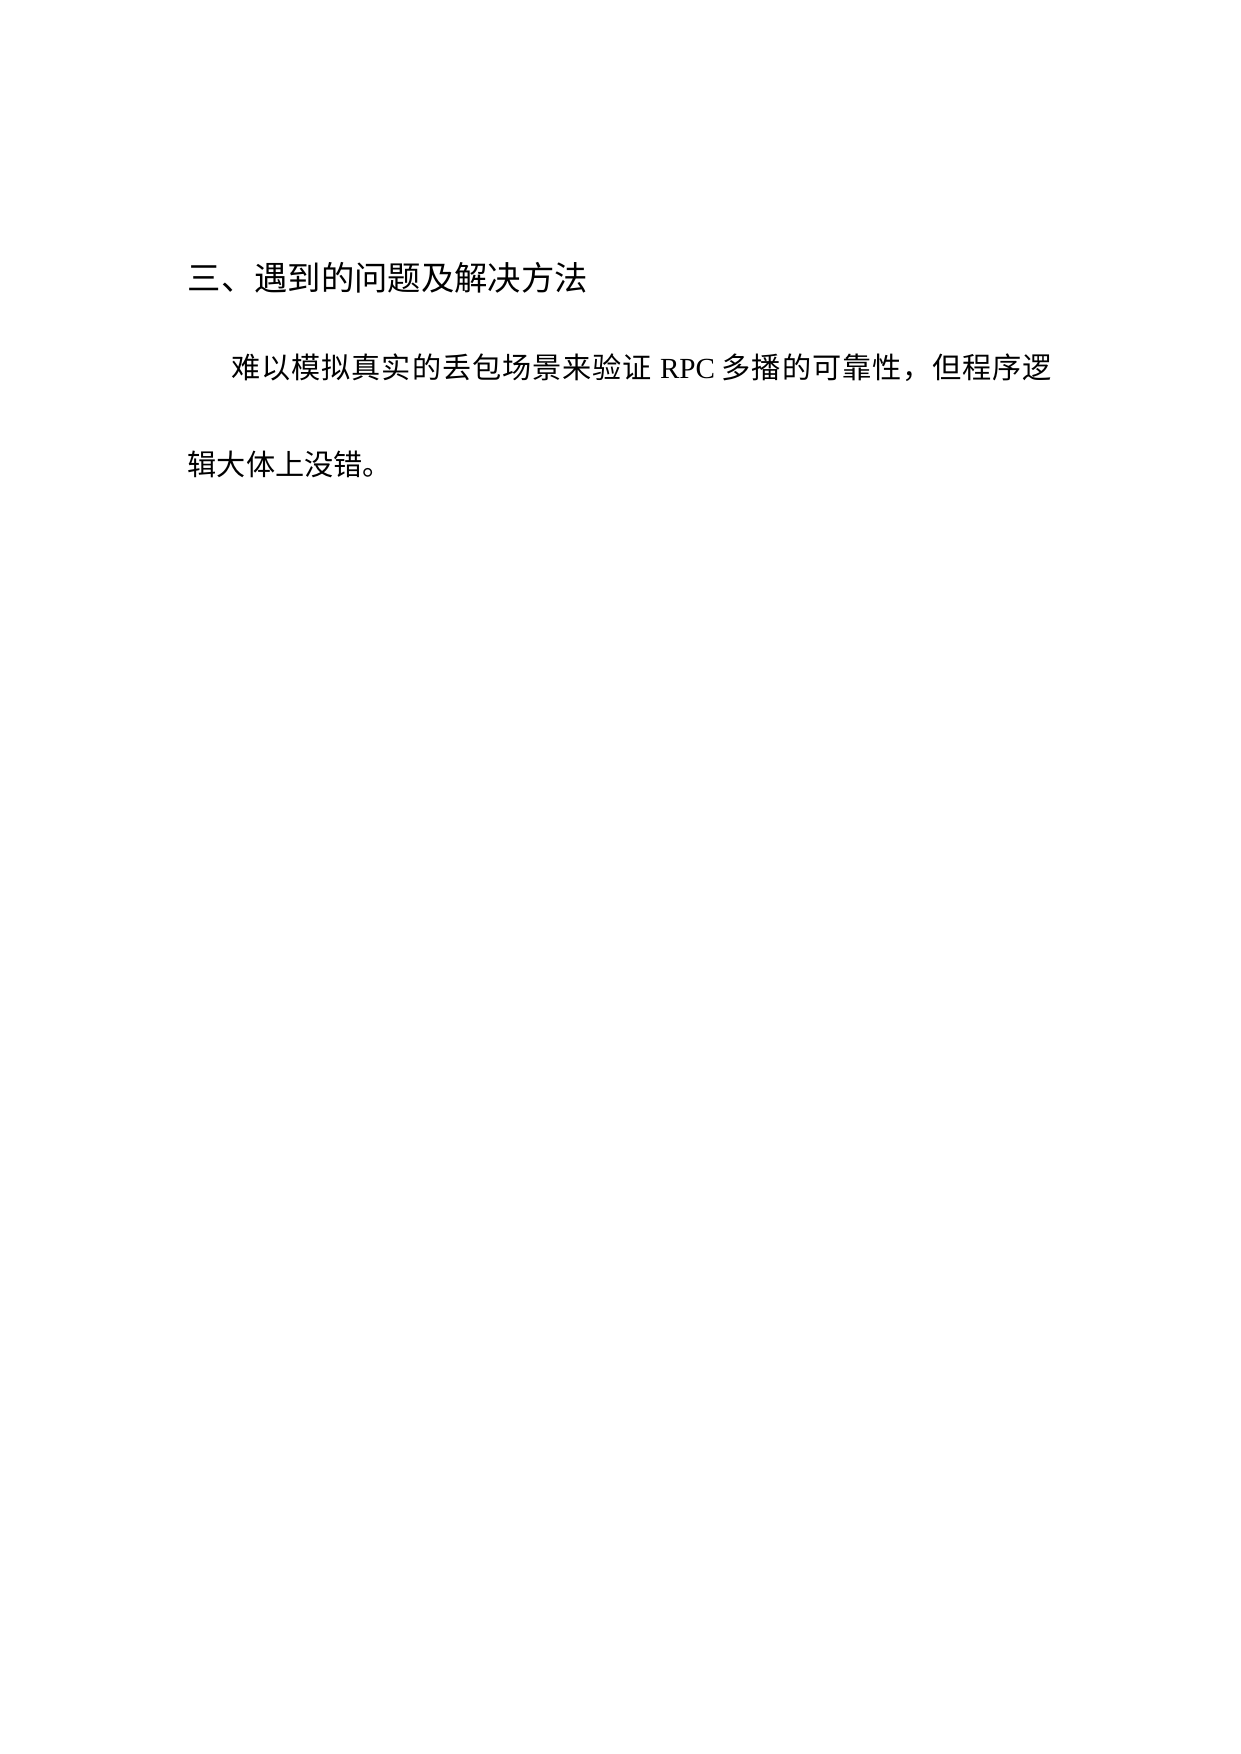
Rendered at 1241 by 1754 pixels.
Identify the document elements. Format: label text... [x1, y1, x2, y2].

text 难以模拟真实的丢包场景来验证RPC多播的可靠性，但程序逻辑大体上没错。 [187, 333, 1053, 495]
text 三、遇到的问题及解决方法 [187, 244, 1053, 309]
